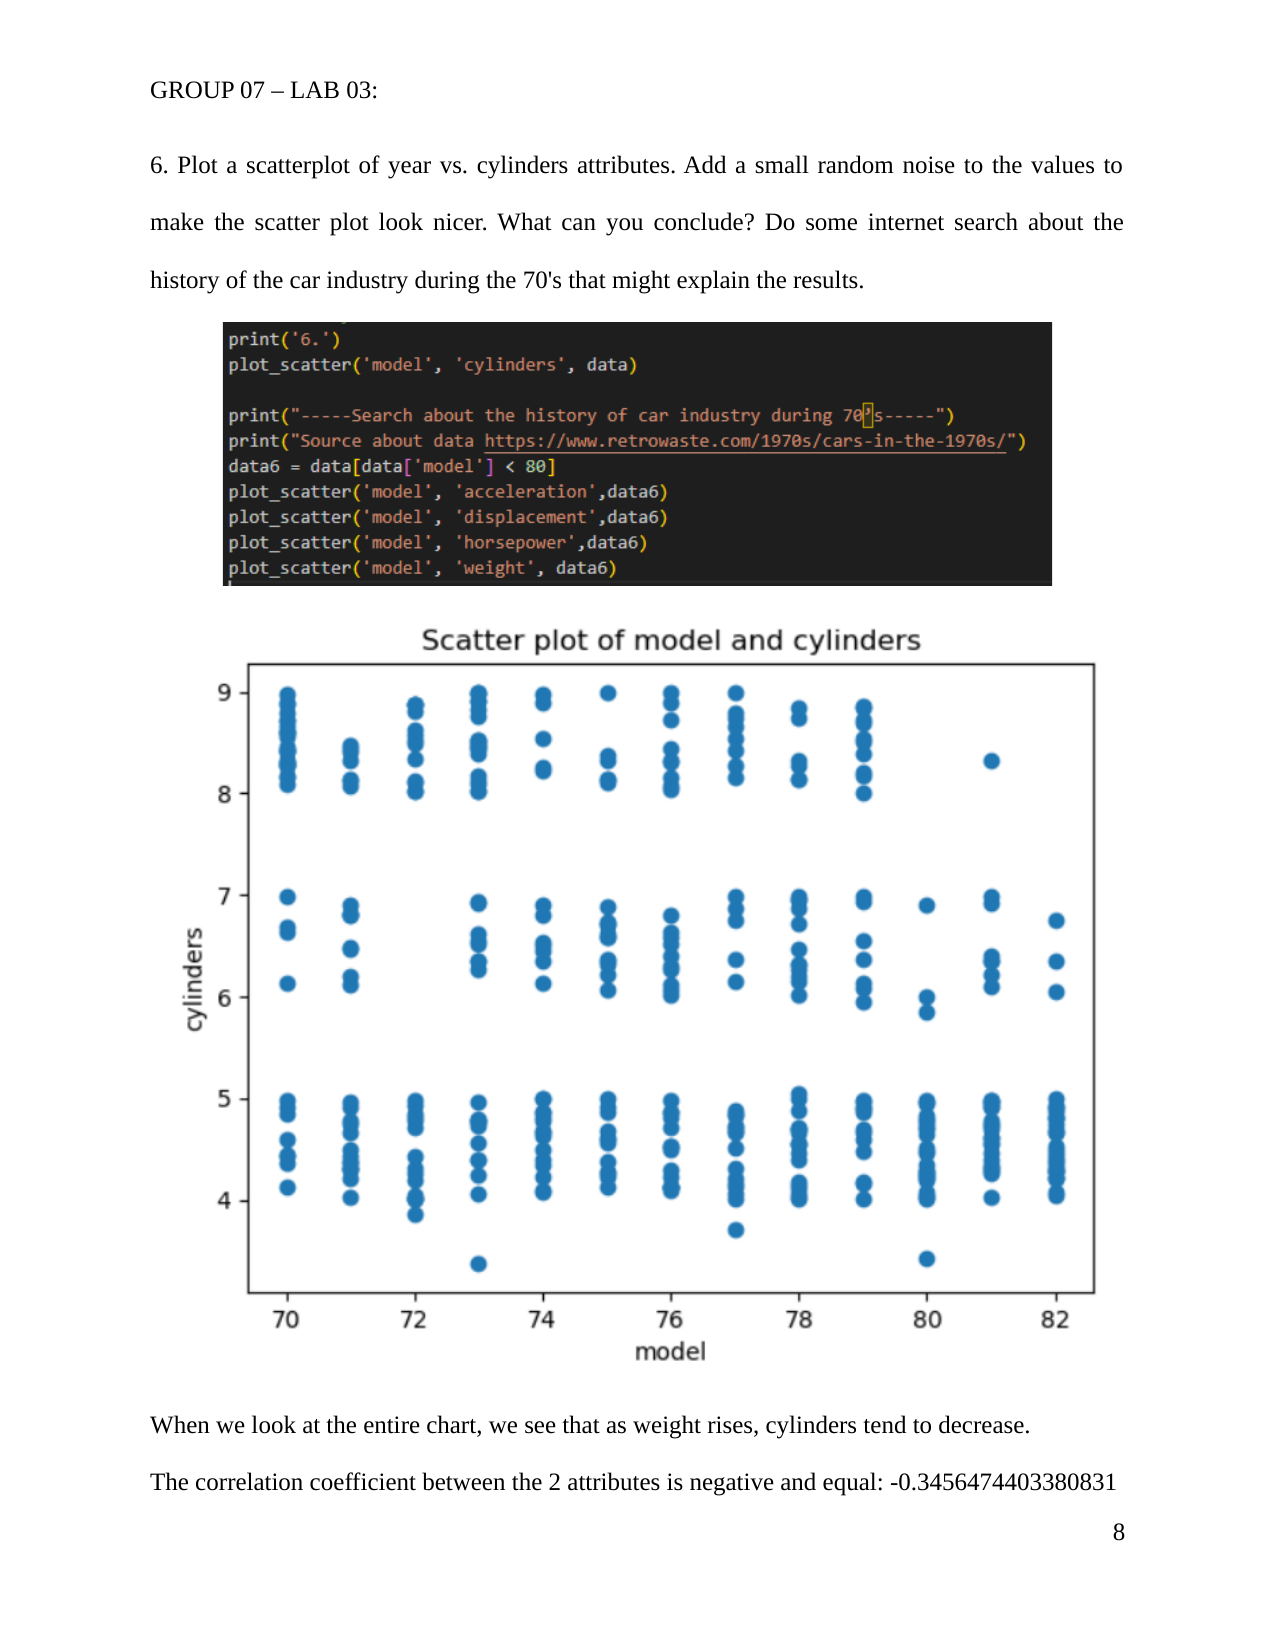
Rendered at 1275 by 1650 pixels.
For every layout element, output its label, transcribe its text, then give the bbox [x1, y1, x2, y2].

text 6. Plot a scatterplot of year vs. cylinders attributes. Add a small random noise to the values to make the scatter plot look nicer. What can you conclude? Do some internet search about the history of the car industry during the 70's that might explain the results. [150, 150, 1125, 294]
picture [222, 322, 1053, 586]
picture [170, 614, 1105, 1381]
text When we look at the entire chart, we see that as weight rises, cylinders tend to decrease. [150, 1410, 1125, 1438]
text The correlation coefficient between the 2 attributes is negative and equal: -0.3456474403380831 [150, 1467, 1125, 1496]
